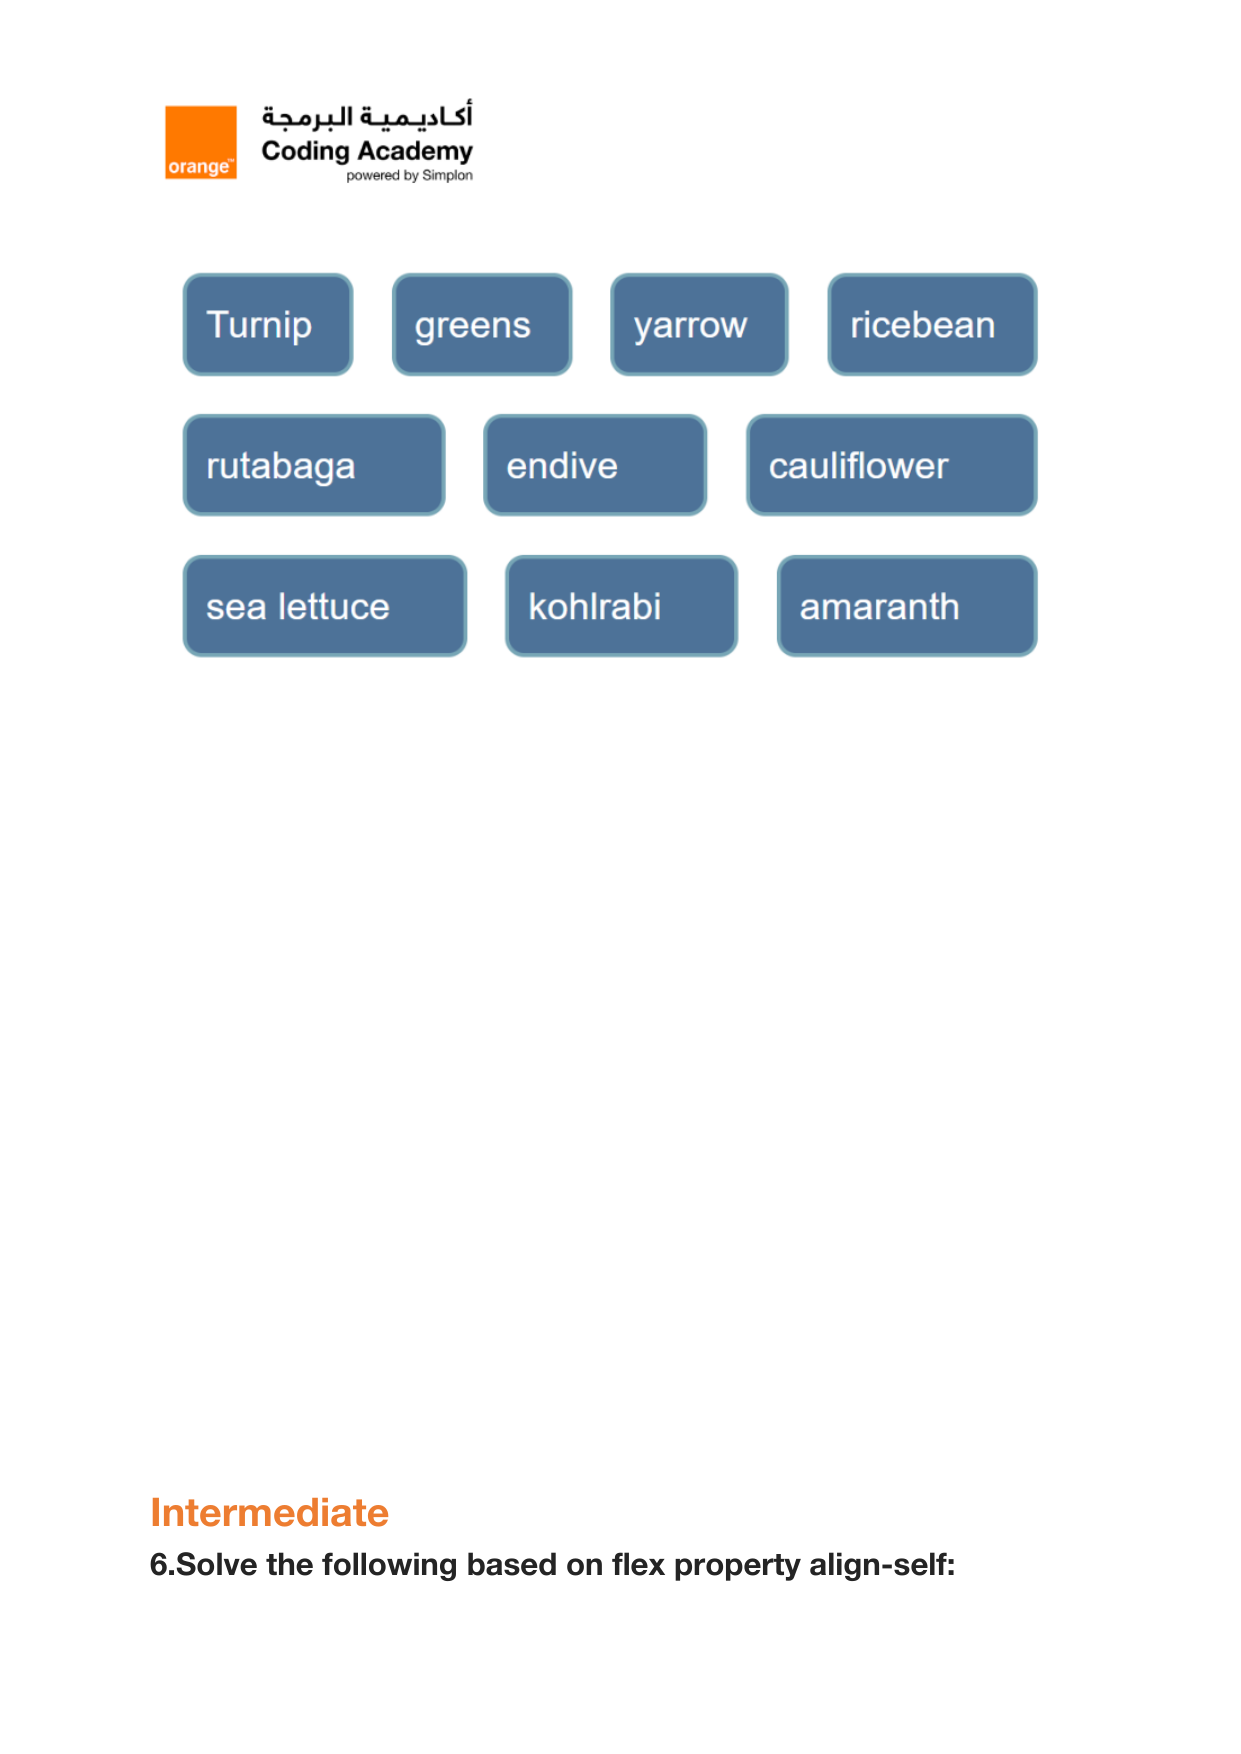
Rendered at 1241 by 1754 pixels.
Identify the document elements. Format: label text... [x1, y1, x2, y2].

text 6.Solve the following based on flex property align-self: [150, 1545, 1090, 1584]
picture [150, 75, 550, 223]
text Intermediate [150, 1488, 1090, 1538]
picture [150, 226, 1091, 688]
